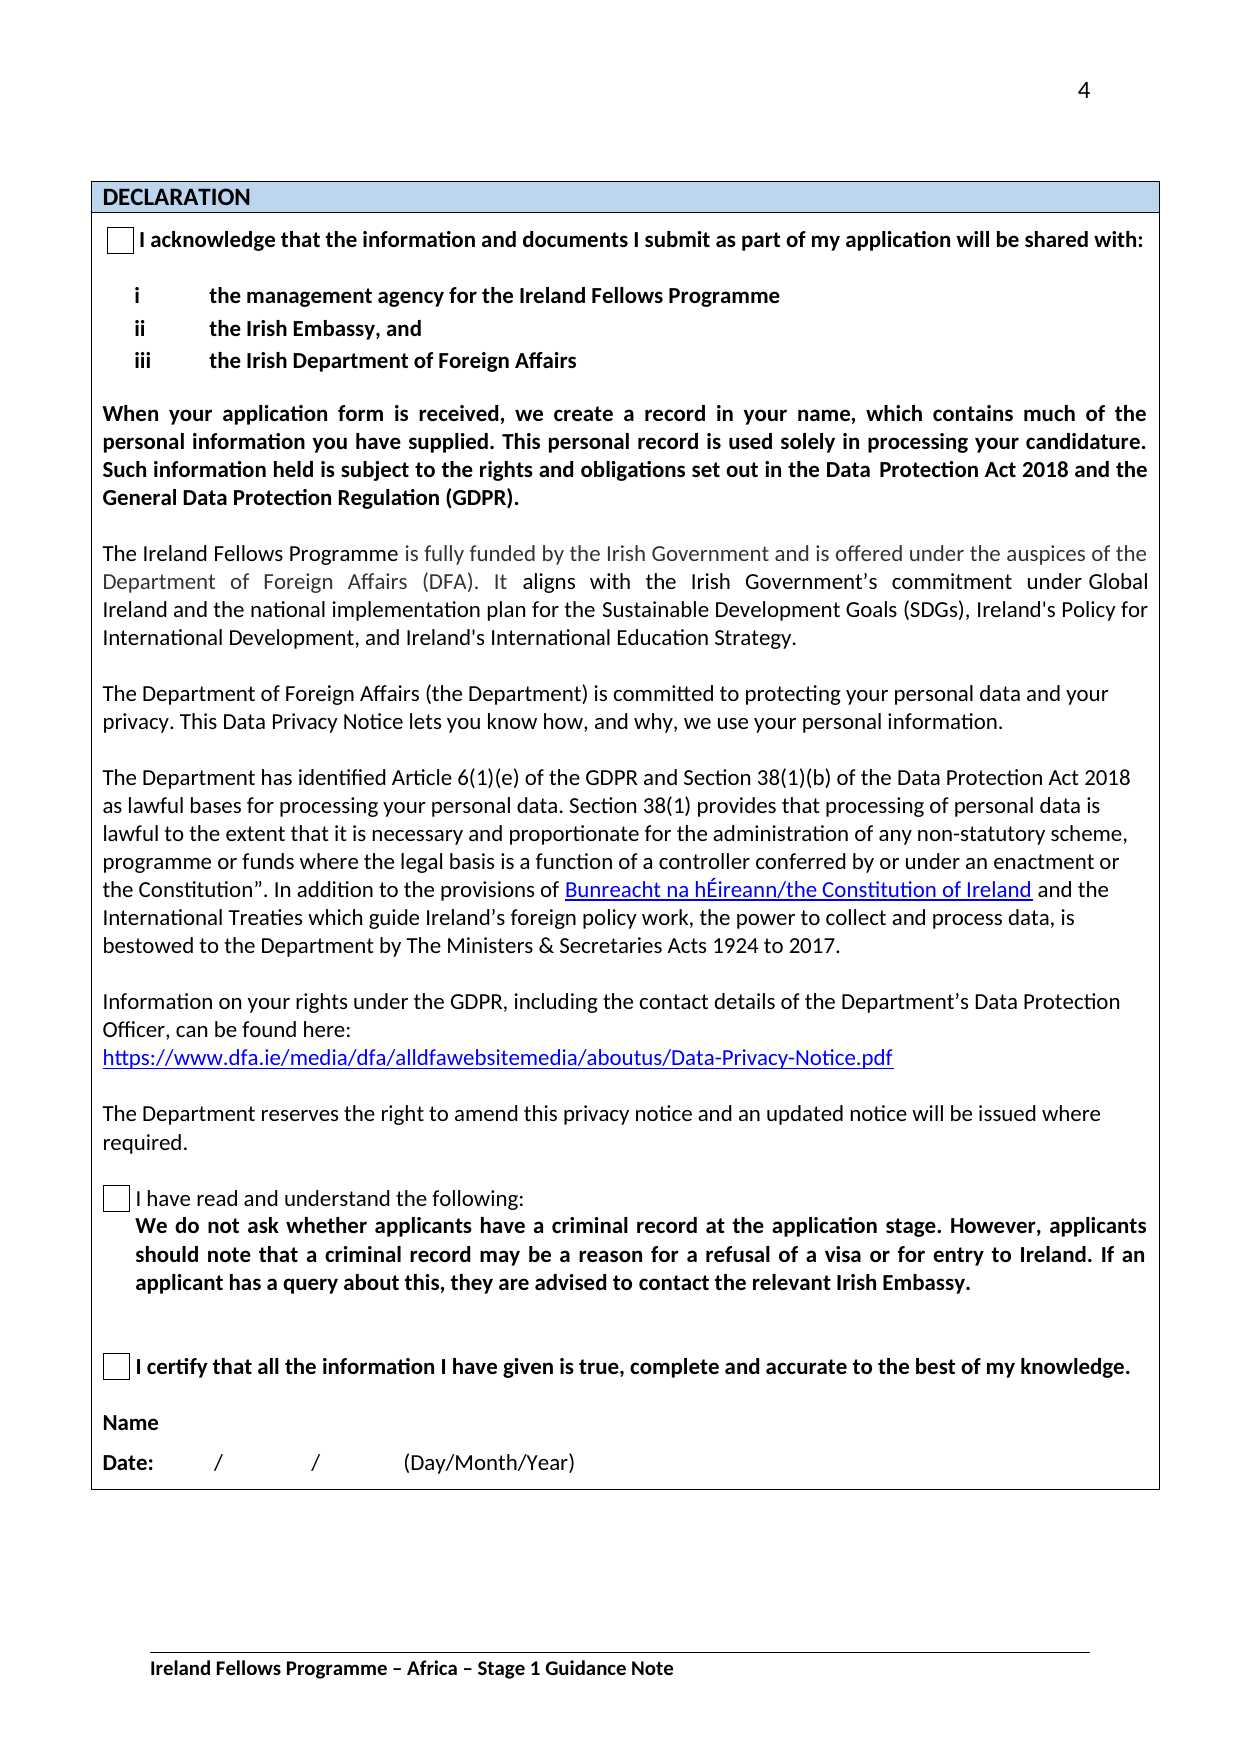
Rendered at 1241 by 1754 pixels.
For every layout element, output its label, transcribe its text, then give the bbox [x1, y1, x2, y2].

table_cell I acknowledge that the information and documents I submit as part of my application will be shared with: the management agency for the Ireland Fellows Programme the Irish Embassy, and the Irish Department of Foreign Affairs When your application form is received, we create a record in your name, which contains much of the personal information you have supplied. This personal record is used solely in processing your candidature. Such information held is subject to the rights and obligations set out in the Data Protection Act 2018 and the General Data Protection Regulation (GDPR). The Ireland Fellows Programme is fully funded by the Irish Government and is offered under the auspices of the Department of Foreign Affairs (DFA). It aligns with the Irish Government’s commitment under Global Ireland and the national implementation plan for the Sustainable Development Goals (SDGs), Ireland's Policy for International Development, and Ireland's International Education Strategy. The Department of Foreign Affairs (the Department) is committed to protecting your personal data and your privacy. This Data Privacy Notice lets you know how, and why, we use your personal information. The Department has identified Article 6(1)(e) of the GDPR and Section 38(1)(b) of the Data Protection Act 2018 as lawful bases for processing your personal data. Section 38(1) provides that processing of personal data is lawful to the extent that it is necessary and proportionate for the administration of any non-statutory scheme, programme or funds where the legal basis is a function of a controller conferred by or under an enactment or the Constitution”. In addition to the provisions of Bunreacht na hÉireann/the Constitution of Ireland and the International Treaties which guide Ireland’s foreign policy work, the power to collect and process data, is bestowed to the Department by The Ministers & Secretaries Acts 1924 to 2017. Information on your rights under the GDPR, including the contact details of the Department’s Data Protection Officer, can be found here: https://www.dfa.ie/media/dfa/alldfawebsitemedia/aboutus/Data-Privacy-Notice.pdf The Department reserves the right to amend this privacy notice and an updated notice will be issued where required. I have read and understand the following: We do not ask whether applicants have a criminal record at the application stage. However, applicants should note that a criminal record may be a reason for a refusal of a visa or for entry to Ireland. If an applicant has a query about this, they are advised to contact the relevant Irish Embassy. I certify that all the information I have given is true, complete and accurate to the best of my knowledge. Name Date: / / (Day/Month/Year) [92, 213, 1159, 1489]
table_header DECLARATION [92, 182, 1159, 212]
